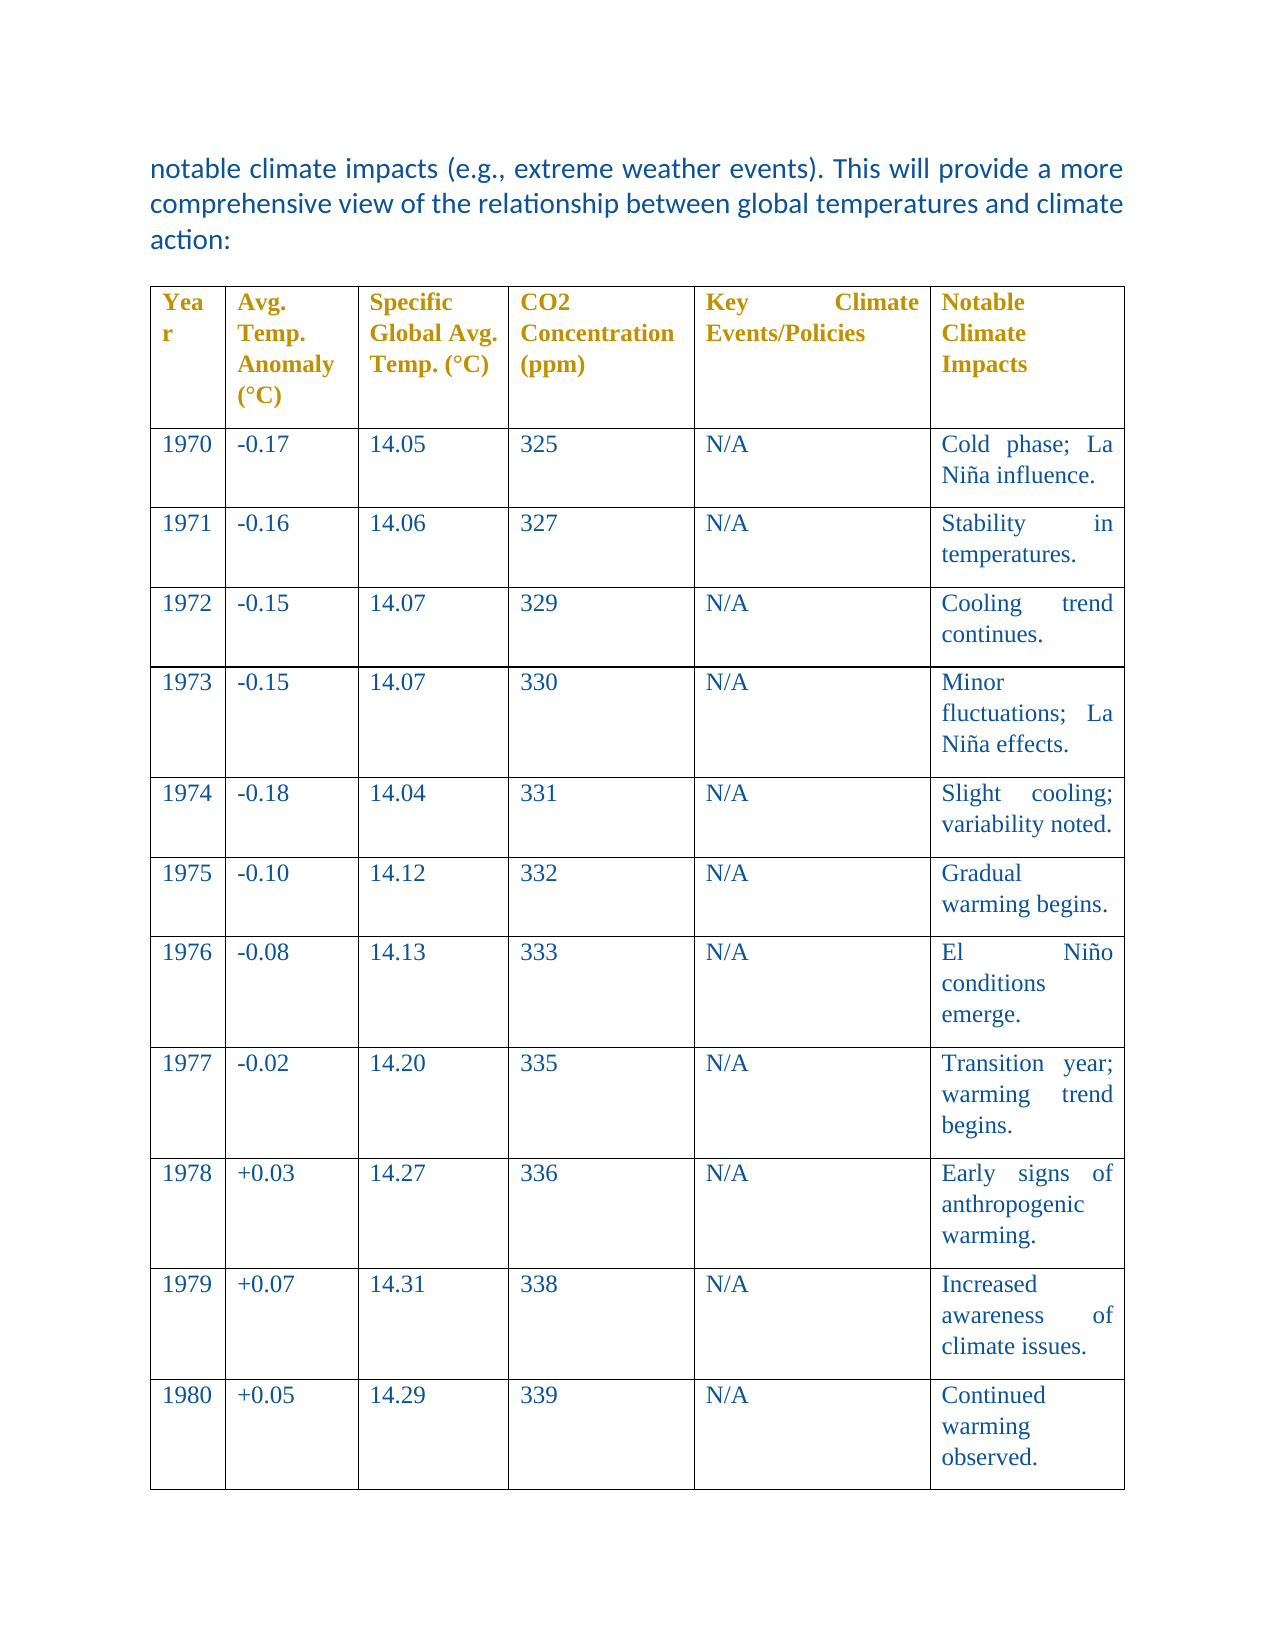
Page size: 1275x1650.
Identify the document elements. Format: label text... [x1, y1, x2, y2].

table_cell Cooling trend continues. [931, 588, 1124, 666]
table_cell 1972 [151, 588, 225, 666]
table_cell 331 [509, 778, 694, 857]
table_cell 336 [509, 1159, 694, 1268]
table_cell 1976 [151, 937, 225, 1047]
table_cell -0.18 [226, 778, 358, 857]
table_cell 14.27 [359, 1159, 508, 1268]
table_cell 332 [509, 858, 694, 936]
table_cell 325 [509, 429, 694, 507]
table_cell N/A [695, 1380, 930, 1489]
table_cell 14.06 [359, 508, 508, 587]
table_cell +0.05 [226, 1380, 358, 1489]
table_cell N/A [695, 858, 930, 936]
table_cell 1970 [151, 429, 225, 507]
table_cell 14.13 [359, 937, 508, 1047]
table_cell N/A [695, 1048, 930, 1157]
table_cell -0.15 [226, 668, 358, 777]
table_cell 1980 [151, 1380, 225, 1489]
table_cell Slight cooling; variability noted. [931, 778, 1124, 857]
table_cell 14.05 [359, 429, 508, 507]
table_cell 330 [509, 668, 694, 777]
table_cell Increased awareness of climate issues. [931, 1269, 1124, 1379]
table_cell 14.29 [359, 1380, 508, 1489]
table_cell -0.17 [226, 429, 358, 507]
table_cell 338 [509, 1269, 694, 1379]
table_cell 1974 [151, 778, 225, 857]
table_cell Minor fluctuations; La Niña effects. [931, 668, 1124, 777]
table_cell 1979 [151, 1269, 225, 1379]
table_cell -0.16 [226, 508, 358, 587]
table_cell N/A [695, 588, 930, 666]
table_cell Transition year; warming trend begins. [931, 1048, 1124, 1157]
table_cell 1975 [151, 858, 225, 936]
table_cell -0.08 [226, 937, 358, 1047]
table_cell 329 [509, 588, 694, 666]
table_cell 335 [509, 1048, 694, 1157]
table_cell 14.20 [359, 1048, 508, 1157]
table_cell N/A [695, 429, 930, 507]
table_cell -0.02 [226, 1048, 358, 1157]
table_cell 1977 [151, 1048, 225, 1157]
table_header CO2 Concentration (ppm) [509, 287, 694, 428]
table_cell 327 [509, 508, 694, 587]
table_header Key Climate Events/Policies [695, 287, 930, 428]
table_cell N/A [695, 937, 930, 1047]
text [150, 150, 1125, 257]
table_cell 339 [509, 1380, 694, 1489]
table_header Avg. Temp. Anomaly (°C) [226, 287, 358, 428]
table_cell Early signs of anthropogenic warming. [931, 1159, 1124, 1268]
table_cell 1978 [151, 1159, 225, 1268]
table_cell 14.04 [359, 778, 508, 857]
table_cell -0.10 [226, 858, 358, 936]
table_cell Gradual warming begins. [931, 858, 1124, 936]
table_cell N/A [695, 1159, 930, 1268]
table_cell 14.07 [359, 668, 508, 777]
table_header Notable Climate Impacts [931, 287, 1124, 428]
table_cell 14.12 [359, 858, 508, 936]
table_cell N/A [695, 508, 930, 587]
table_cell 333 [509, 937, 694, 1047]
table_cell El Niño conditions emerge. [931, 937, 1124, 1047]
table_cell 1971 [151, 508, 225, 587]
table_cell N/A [695, 1269, 930, 1379]
table_cell +0.07 [226, 1269, 358, 1379]
table_cell 14.31 [359, 1269, 508, 1379]
table_cell Cold phase; La Niña influence. [931, 429, 1124, 507]
table_cell +0.03 [226, 1159, 358, 1268]
table_cell -0.15 [226, 588, 358, 666]
table_header Year [151, 287, 225, 428]
table_cell N/A [695, 668, 930, 777]
table_header Specific Global Avg. Temp. (°C) [359, 287, 508, 428]
table_cell Stability in temperatures. [931, 508, 1124, 587]
table_cell 14.07 [359, 588, 508, 666]
table_cell Continued warming observed. [931, 1380, 1124, 1489]
table_cell 1973 [151, 668, 225, 777]
table_cell N/A [695, 778, 930, 857]
